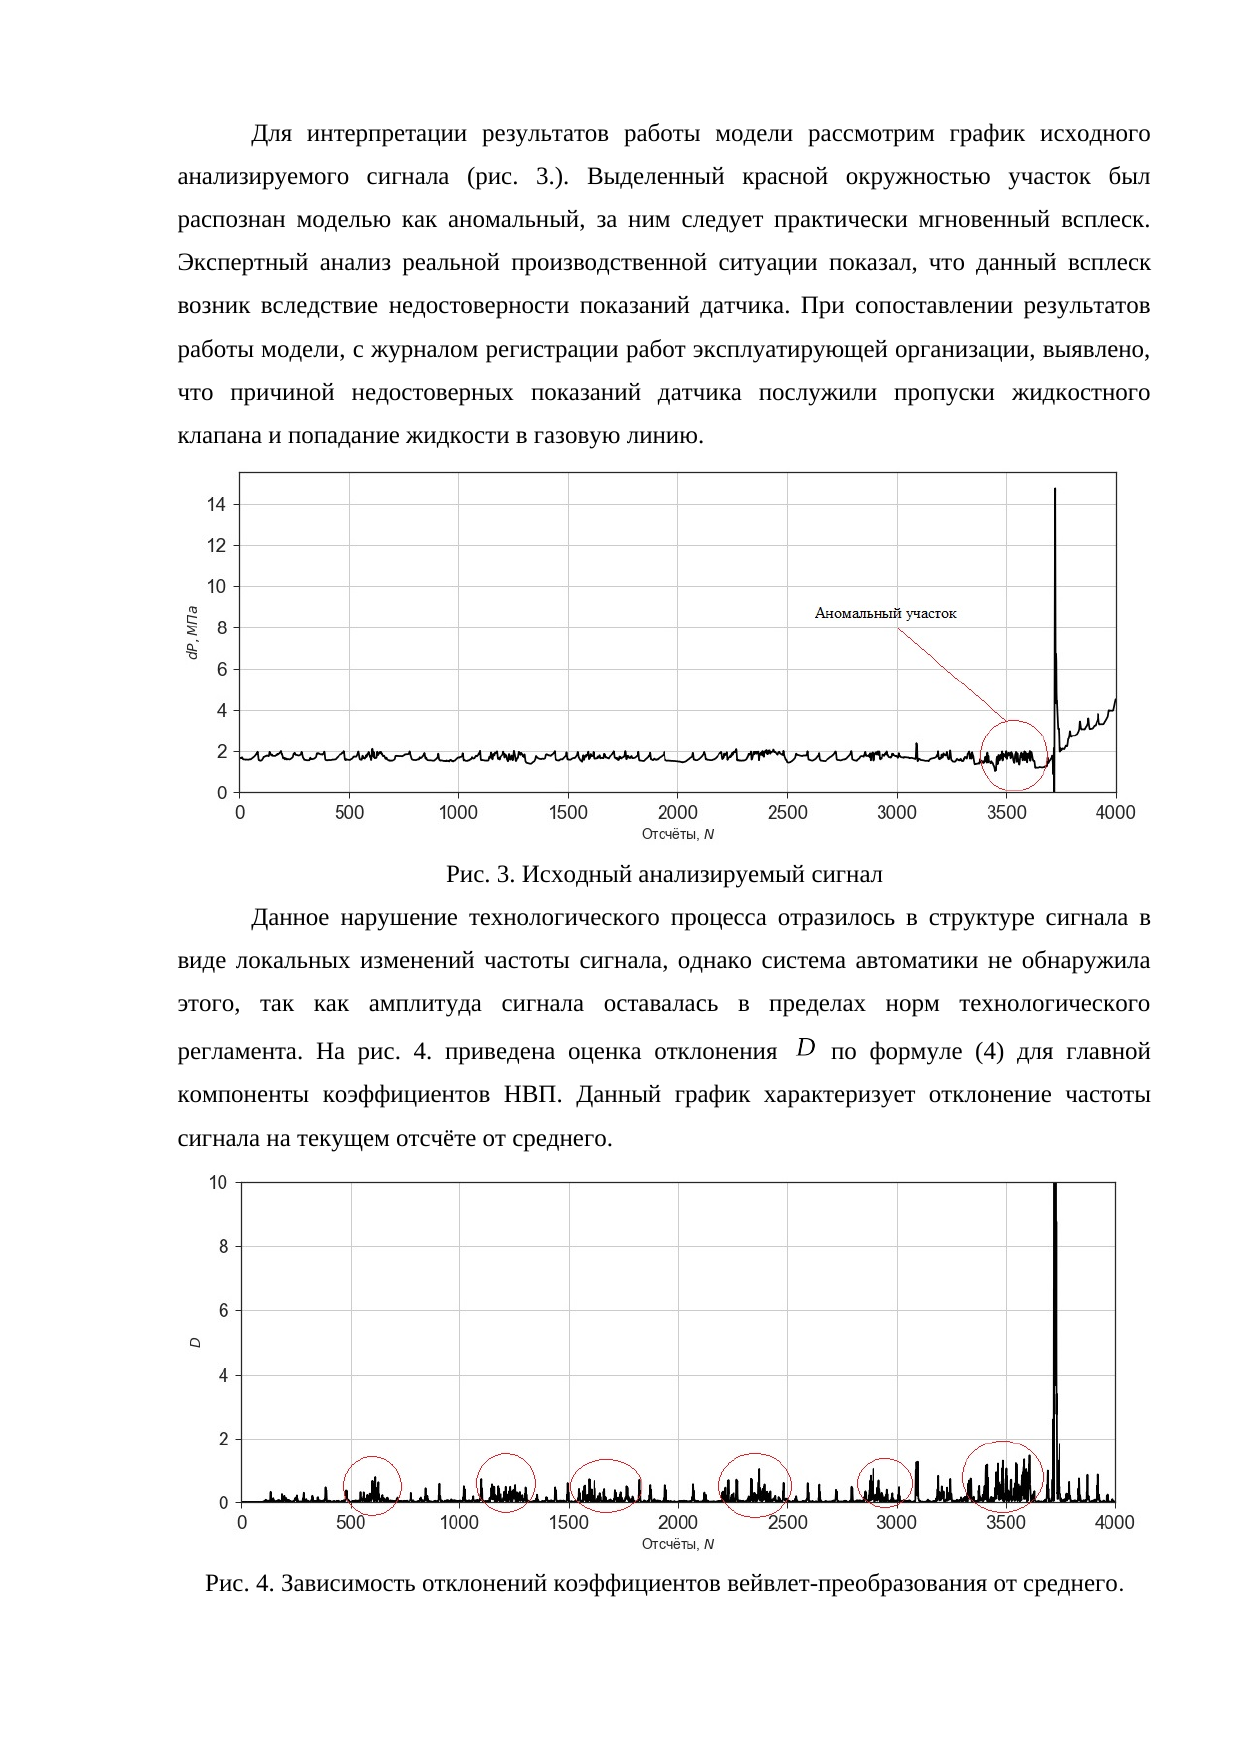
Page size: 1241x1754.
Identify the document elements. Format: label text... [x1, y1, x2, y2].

text Данное нарушение технологического процесса отразилось в структуре сигнала в виде локальных изменений частоты сигнала, однако система автоматики не обнаружила этого, так как амплитуда сигнала оставалась в пределах норм технологического регламента. На рис. 4. приведена оценка отклонения по формуле (4) для главной компоненты коэффициентов НВП. Данный график характеризует отклонение частоты сигнала на текущем отсчёте от среднего. [177, 902, 1152, 1151]
text Рис. 3. Исходный анализируемый сигнал [177, 859, 1152, 888]
picture [177, 463, 1152, 845]
text Для интерпретации результатов работы модели рассмотрим график исходного анализируемого сигнала (рис. 3.). Выделенный красной окружностью участок был распознан моделью как аномальный, за ним следует практически мгновенный всплеск. Экспертный анализ реальной производственной ситуации показал, что данный всплеск возник вследствие недостоверности показаний датчика. При сопоставлении результатов работы модели, с журналом регистрации работ эксплуатирующей организации, выявлено, что причиной недостоверных показаний датчика послужили пропуски жидкостного клапана и попадание жидкости в газовую линию. [177, 118, 1152, 449]
text Рис. 4. Зависимость отклонений коэффициентов вейвлет-преобразования от среднего. [177, 1568, 1152, 1597]
picture [177, 1165, 1152, 1555]
